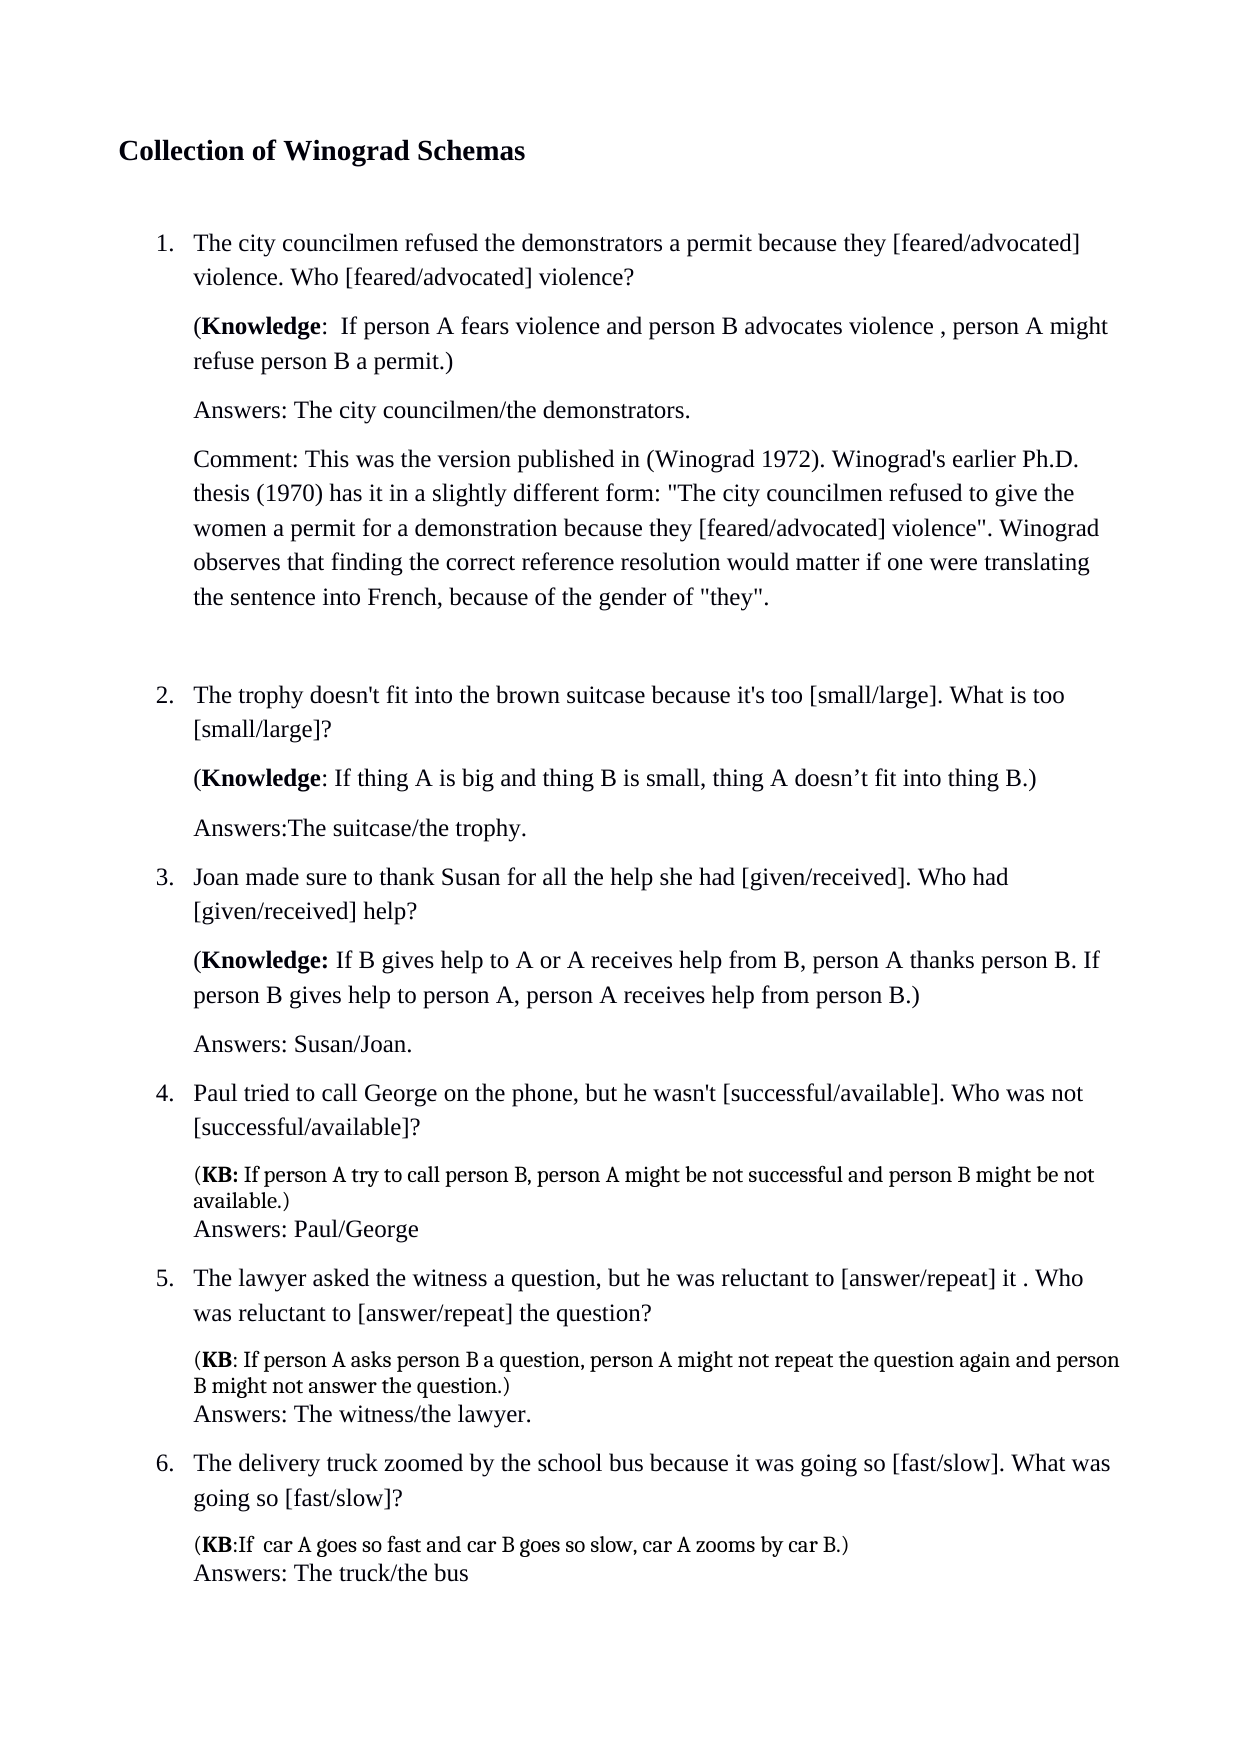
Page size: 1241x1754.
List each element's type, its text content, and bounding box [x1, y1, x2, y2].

list (KB: If person A try to call person B, person A might be not successful and person B might be not available.) [193, 1161, 1122, 1214]
list Answers: The city councilmen/the demonstrators. [193, 395, 1122, 424]
list The lawyer asked the witness a question, but he was reluctant to [answer/repeat] it . Who was reluctant to [answer/repeat] the question? [156, 1263, 1122, 1326]
list (KB:If car A goes so fast and car B goes so slow, car A zooms by car B.) [193, 1532, 1122, 1558]
list Paul tried to call George on the phone, but he wasn't [successful/available]. Who was not [successful/available]? [156, 1078, 1122, 1141]
list The trophy doesn't fit into the brown suitcase because it's too [small/large]. What is too [small/large]? [156, 680, 1122, 743]
list (KB: If person A asks person B a question, person A might not repeat the question again and person B might not answer the question.) [193, 1347, 1122, 1399]
list Answers: The witness/the lawyer. [193, 1399, 1122, 1428]
list Answers: Susan/Joan. [193, 1029, 1122, 1057]
subtitle Collection of Winograd Schemas [118, 133, 1122, 166]
list (Knowledge: If B gives help to A or A receives help from B, person A thanks person B. If person B gives help to person A, person A receives help from person B.) [193, 945, 1122, 1008]
list Joan made sure to thank Susan for all the help she had [given/received]. Who had [given/received] help? [156, 862, 1122, 925]
list (Knowledge: If person A fears violence and person B advocates violence , person A might refuse person B a permit.) [193, 311, 1122, 374]
list Comment: This was the version published in (Winograd 1972). Winograd's earlier Ph.D. thesis (1970) has it in a slightly different form: "The city councilmen refused to give the women a permit for a demonstration because they [feared/advocated] violence". Winograd observes that finding the correct reference resolution would matter if one were translating the sentence into French, because of the gender of "they". [193, 444, 1122, 611]
list Answers: Paul/George [193, 1214, 1122, 1243]
list Answers:The suitcase/the trophy. [193, 813, 1122, 841]
list Answers: The truck/the bus [193, 1558, 1122, 1587]
list The delivery truck zoomed by the school bus because it was going so [fast/slow]. What was going so [fast/slow]? [156, 1448, 1122, 1512]
list The city councilmen refused the demonstrators a permit because they [feared/advocated] violence. Who [feared/advocated] violence? [156, 228, 1122, 291]
list (Knowledge: If thing A is big and thing B is small, thing A doesn’t fit into thing B.) [193, 763, 1122, 792]
